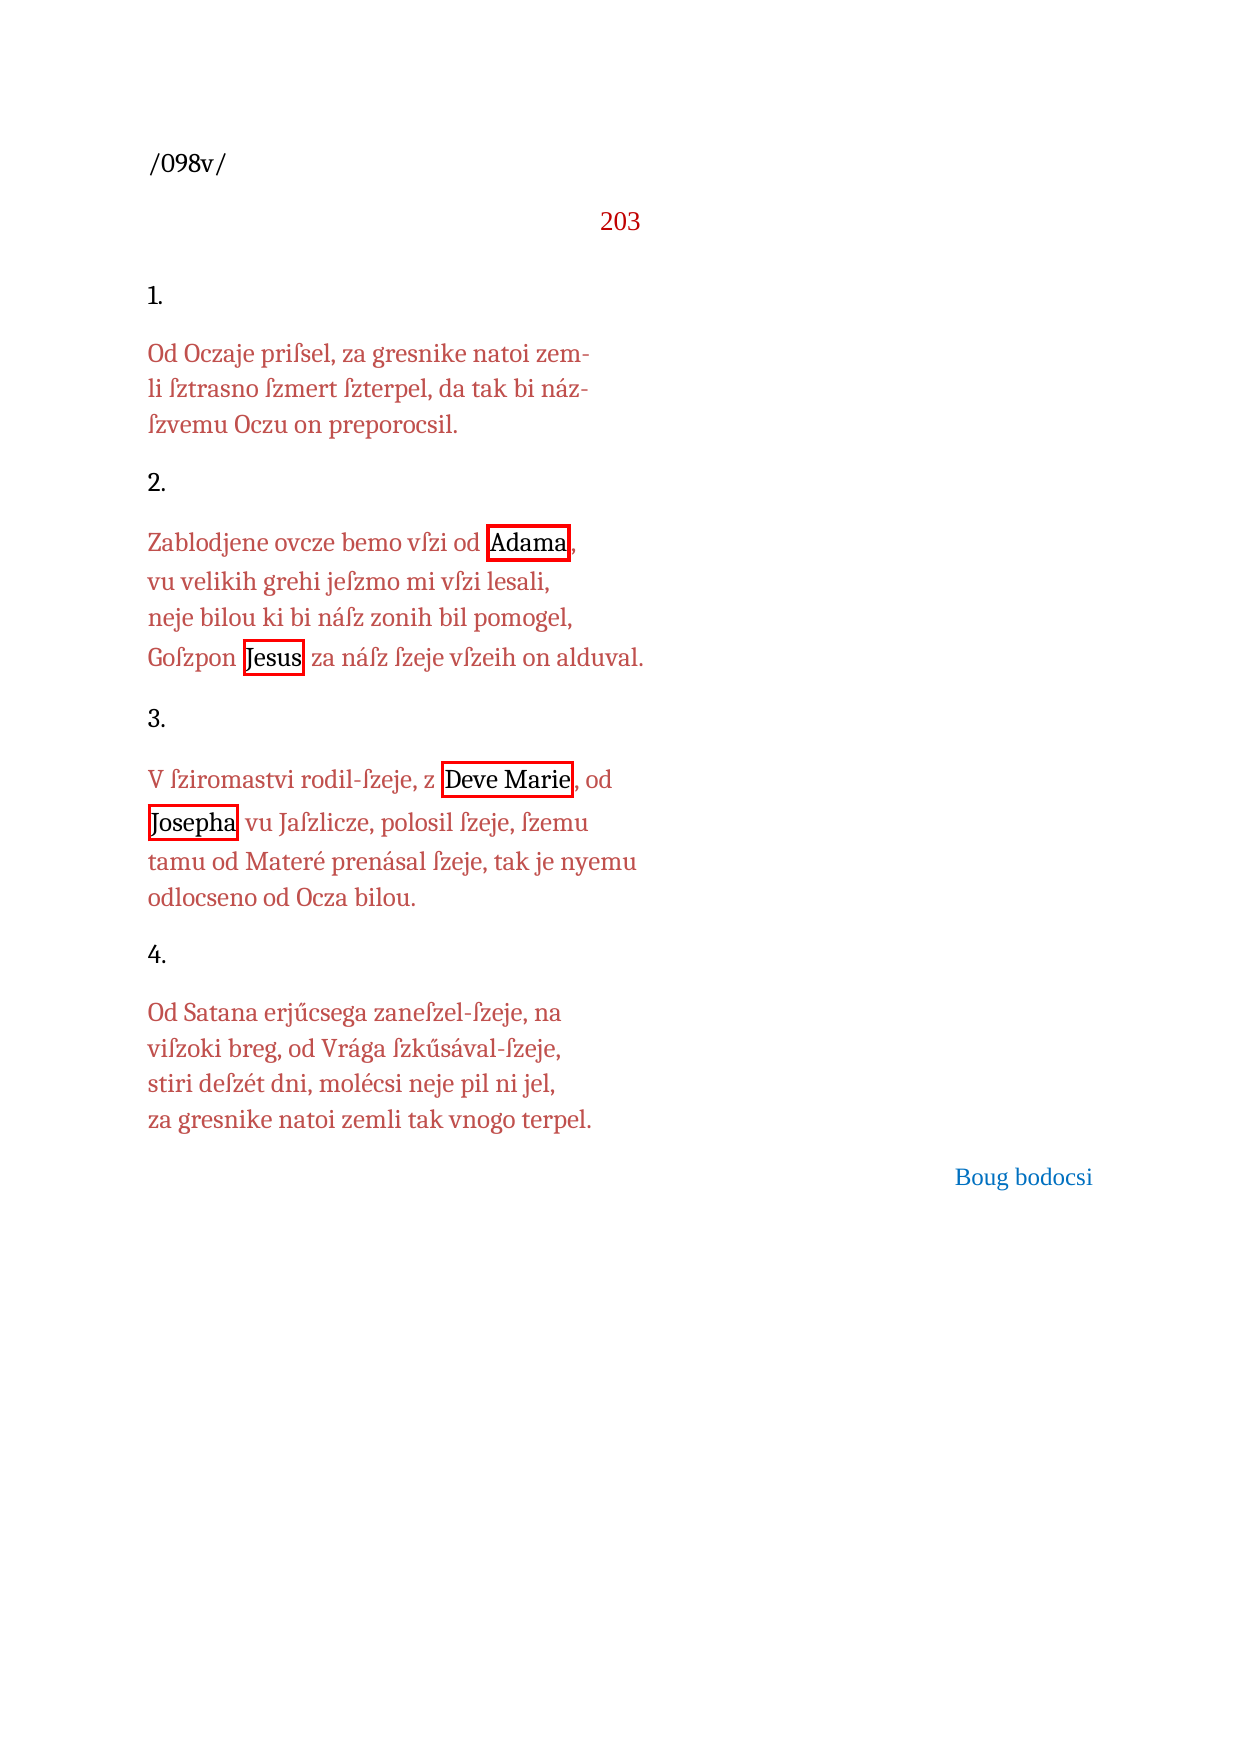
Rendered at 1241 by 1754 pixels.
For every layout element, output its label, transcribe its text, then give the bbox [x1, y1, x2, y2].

text 3. [148, 703, 1093, 734]
text /098v/ [148, 148, 1093, 179]
text 1. [148, 280, 1093, 311]
text 4. [148, 939, 1093, 970]
text Boug bodocsi [148, 1162, 1093, 1219]
text Zablodjene ovcze bemo vſzi od Adama, vu velikih grehi jeſzmo mi vſzi lesali, neje bilou ki bi náſz zonih bil pomogel, Goſzpon Jesus za náſz ſzeje vſzeih on alduval. [148, 524, 1093, 676]
text Od Satana erjűcsega zaneſzel-ſzeje, na viſzoki breg, od Vrága ſzkűsával-ſzeje, stiri deſzét dni, molécsi neje pil ni jel, za gresnike natoi zemli tak vnogo terpel. [148, 997, 1093, 1135]
text 2. [148, 467, 1093, 498]
text 203 [148, 205, 1093, 236]
text Od Oczaje priſsel, za gresnike natoi zem- li ſztrasno ſzmert ſzterpel, da tak bi náz- ſzvemu Oczu on preporocsil. [148, 338, 1093, 440]
text V ſziromastvi rodil-ſzeje, z Deve Marie, od Josepha vu Jaſzlicze, polosil ſzeje, ſzemu tamu od Materé prenásal ſzeje, tak je nyemu odlocseno od Ocza bilou. [148, 761, 1093, 913]
